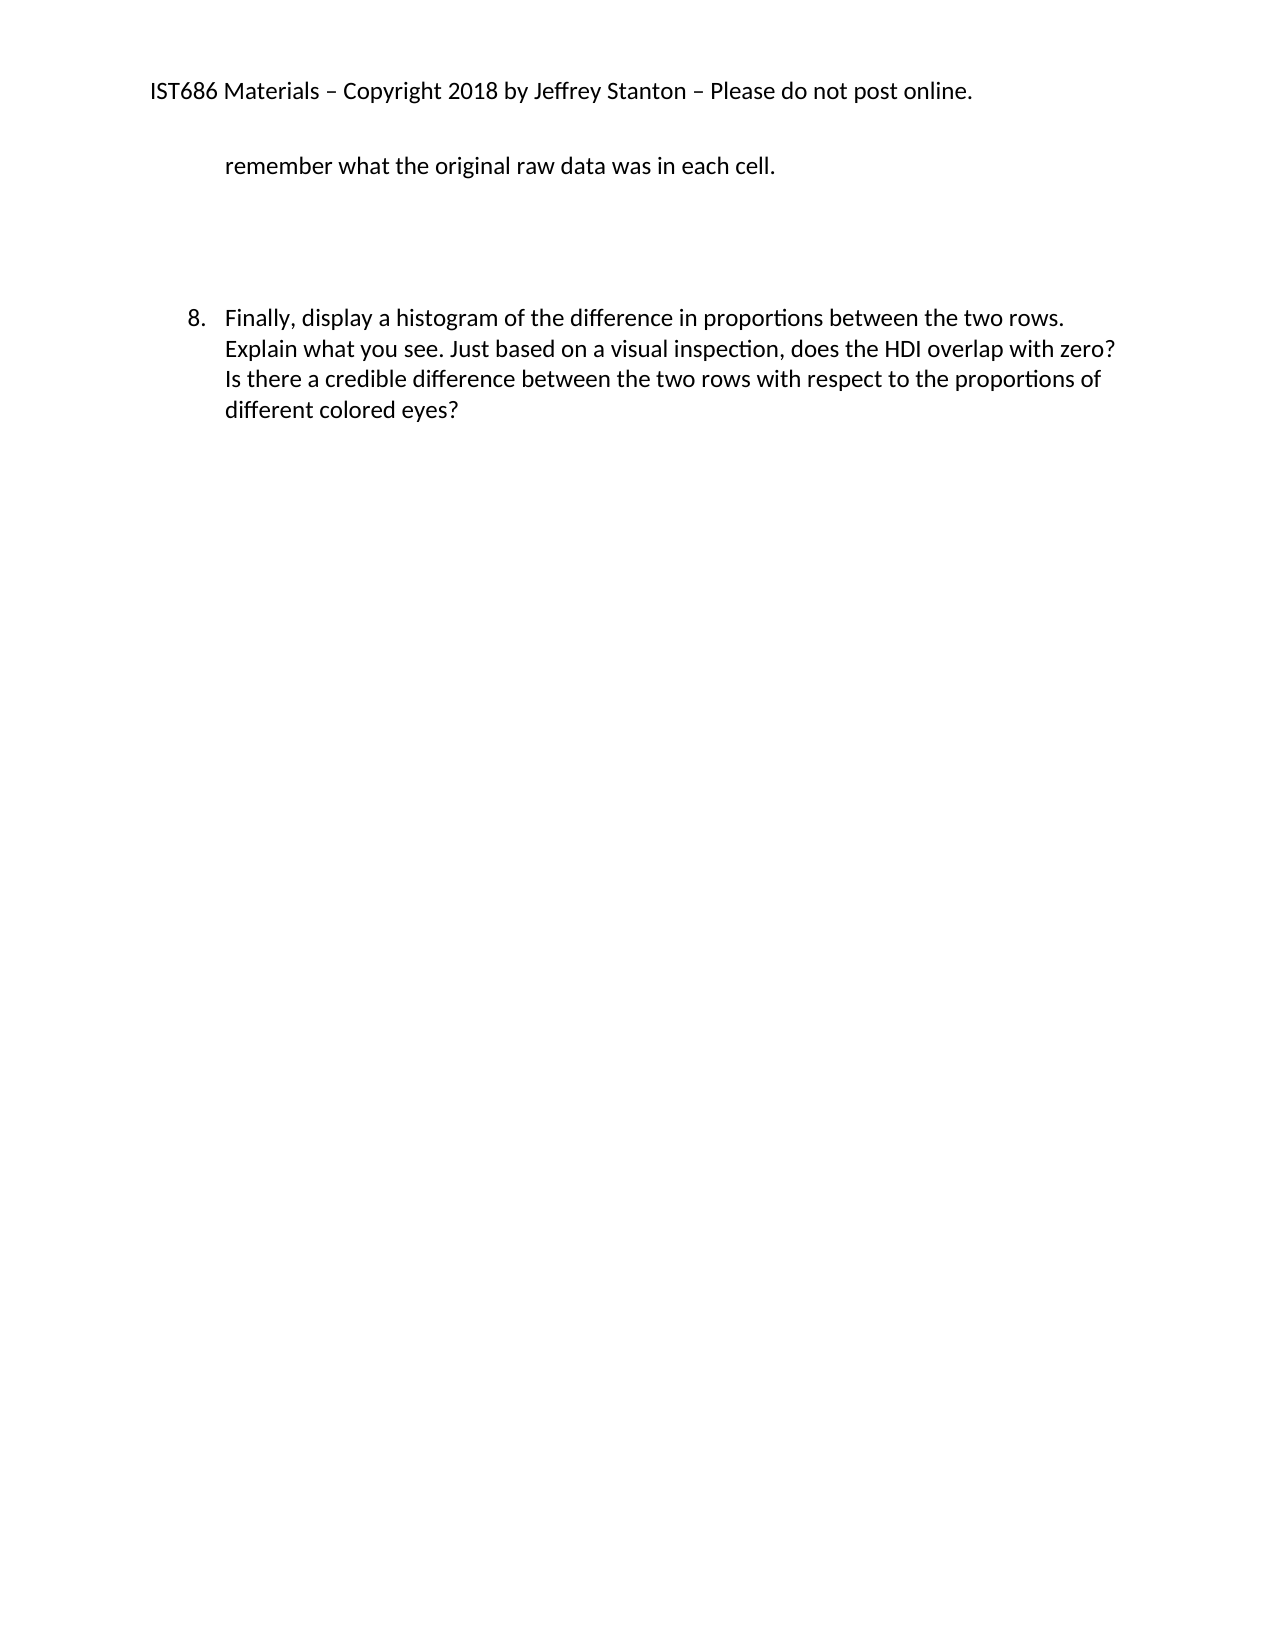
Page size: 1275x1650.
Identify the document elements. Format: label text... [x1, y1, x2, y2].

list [225, 150, 1125, 303]
list Finally, display a histogram of the difference in proportions between the two rows. Explain what you see. Just based on a visual inspection, does the HDI overlap with zero? Is there a credible difference between the two rows with respect to the proportions of different colored eyes? [187, 303, 1125, 425]
